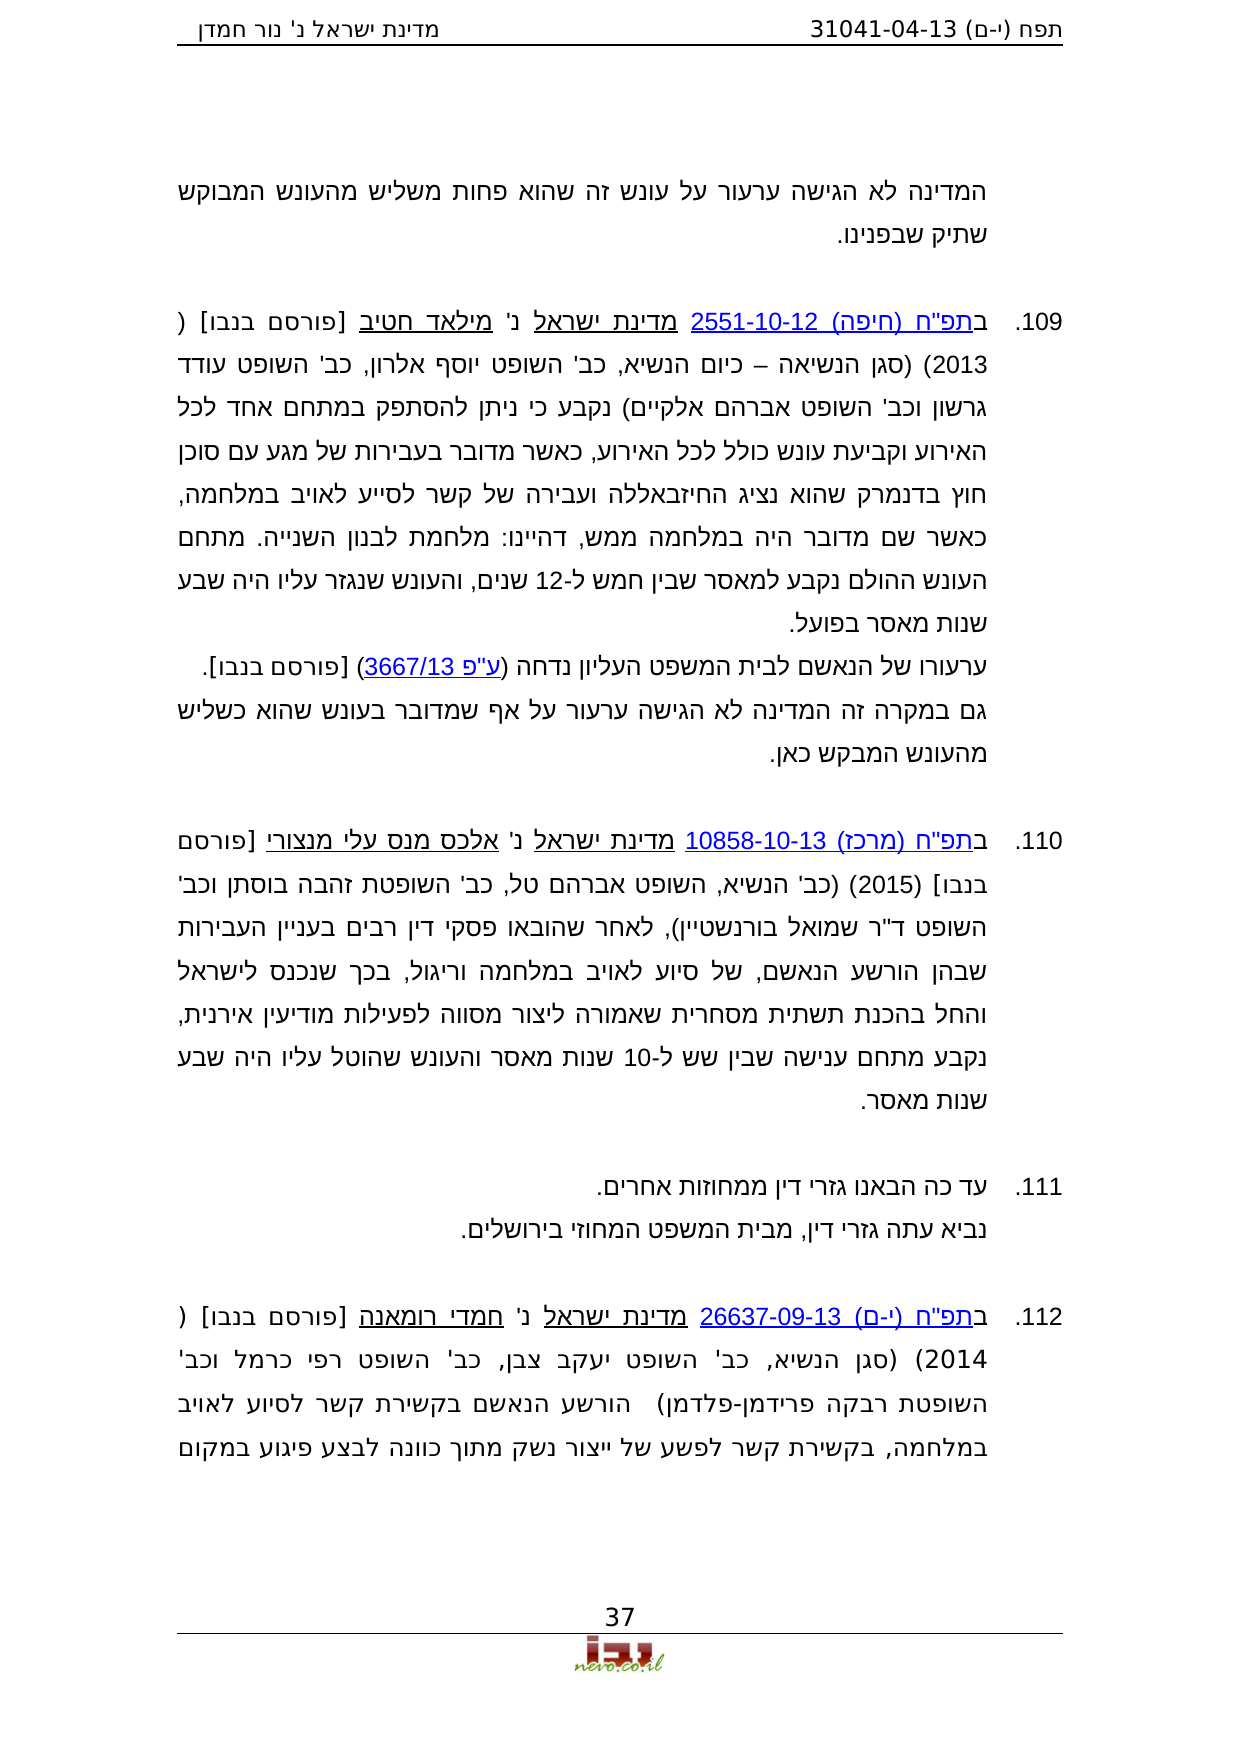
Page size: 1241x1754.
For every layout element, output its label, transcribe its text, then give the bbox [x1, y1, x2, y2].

text המדינה לא הגישה ערעור על עונש זה שהוא פחות משליש מהעונש המבוקש שתיק שבפנינו. [177, 177, 1063, 249]
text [177, 1301, 1063, 1462]
text נביא עתה גזרי דין, מבית המשפט המחוזי בירושלים. [177, 1215, 988, 1244]
text 111. עד כה הבאנו גזרי דין ממחוזות אחרים. [177, 1172, 1063, 1201]
text גם במקרה זה המדינה לא הגישה ערעור על אף שמדובר בעונש שהוא כשליש מהעונש המבקש כאן. [177, 696, 1063, 768]
text 110. בתפ"ח (מרכז) 10858-10-13 מדינת ישראל נ' אלכס מנס עלי מנצורי [פורסם בנבו] (2015) (כב' הנשיא, השופט אברהם טל, כב' השופטת זהבה בוסתן וכב' השופט ד"ר שמואל בורנשטיין), לאחר שהובאו פסקי דין רבים בעניין העבירות שבהן הורשע הנאשם, של סיוע לאויב במלחמה וריגול, בכך שנכנס לישראל והחל בהכנת תשתית מסחרית שאמורה ליצור מסווה לפעילות מודיעין אירנית, נקבע מתחם ענישה שבין שש ל-10 שנות מאסר והעונש שהוטל עליו היה שבע שנות מאסר. [177, 826, 1063, 1114]
text ערעורו של הנאשם לבית המשפט העליון נדחה (ע"פ 3667/13) [פורסם בנבו]. [177, 652, 1063, 682]
text 109. בתפ"ח (חיפה) 2551-10-12 מדינת ישראל נ' מילאד חטיב [פורסם בנבו] (2013) (סגן הנשיאה – כיום הנשיא, כב' השופט יוסף אלרון, כב' השופט עודד גרשון וכב' השופט אברהם אלקיים) נקבע כי ניתן להסתפק במתחם אחד לכל האירוע וקביעת עונש כולל לכל האירוע, כאשר מדובר בעבירות של מגע עם סוכן חוץ בדנמרק שהוא נציג החיזבאללה ועבירה של קשר לסייע לאויב במלחמה, כאשר שם מדובר היה במלחמה ממש, דהיינו: מלחמת לבנון השנייה. מתחם העונש ההולם נקבע למאסר שבין חמש ל-12 שנים, והעונש שנגזר עליו היה שבע שנות מאסר בפועל. [177, 307, 1063, 638]
picture [574, 1635, 666, 1673]
